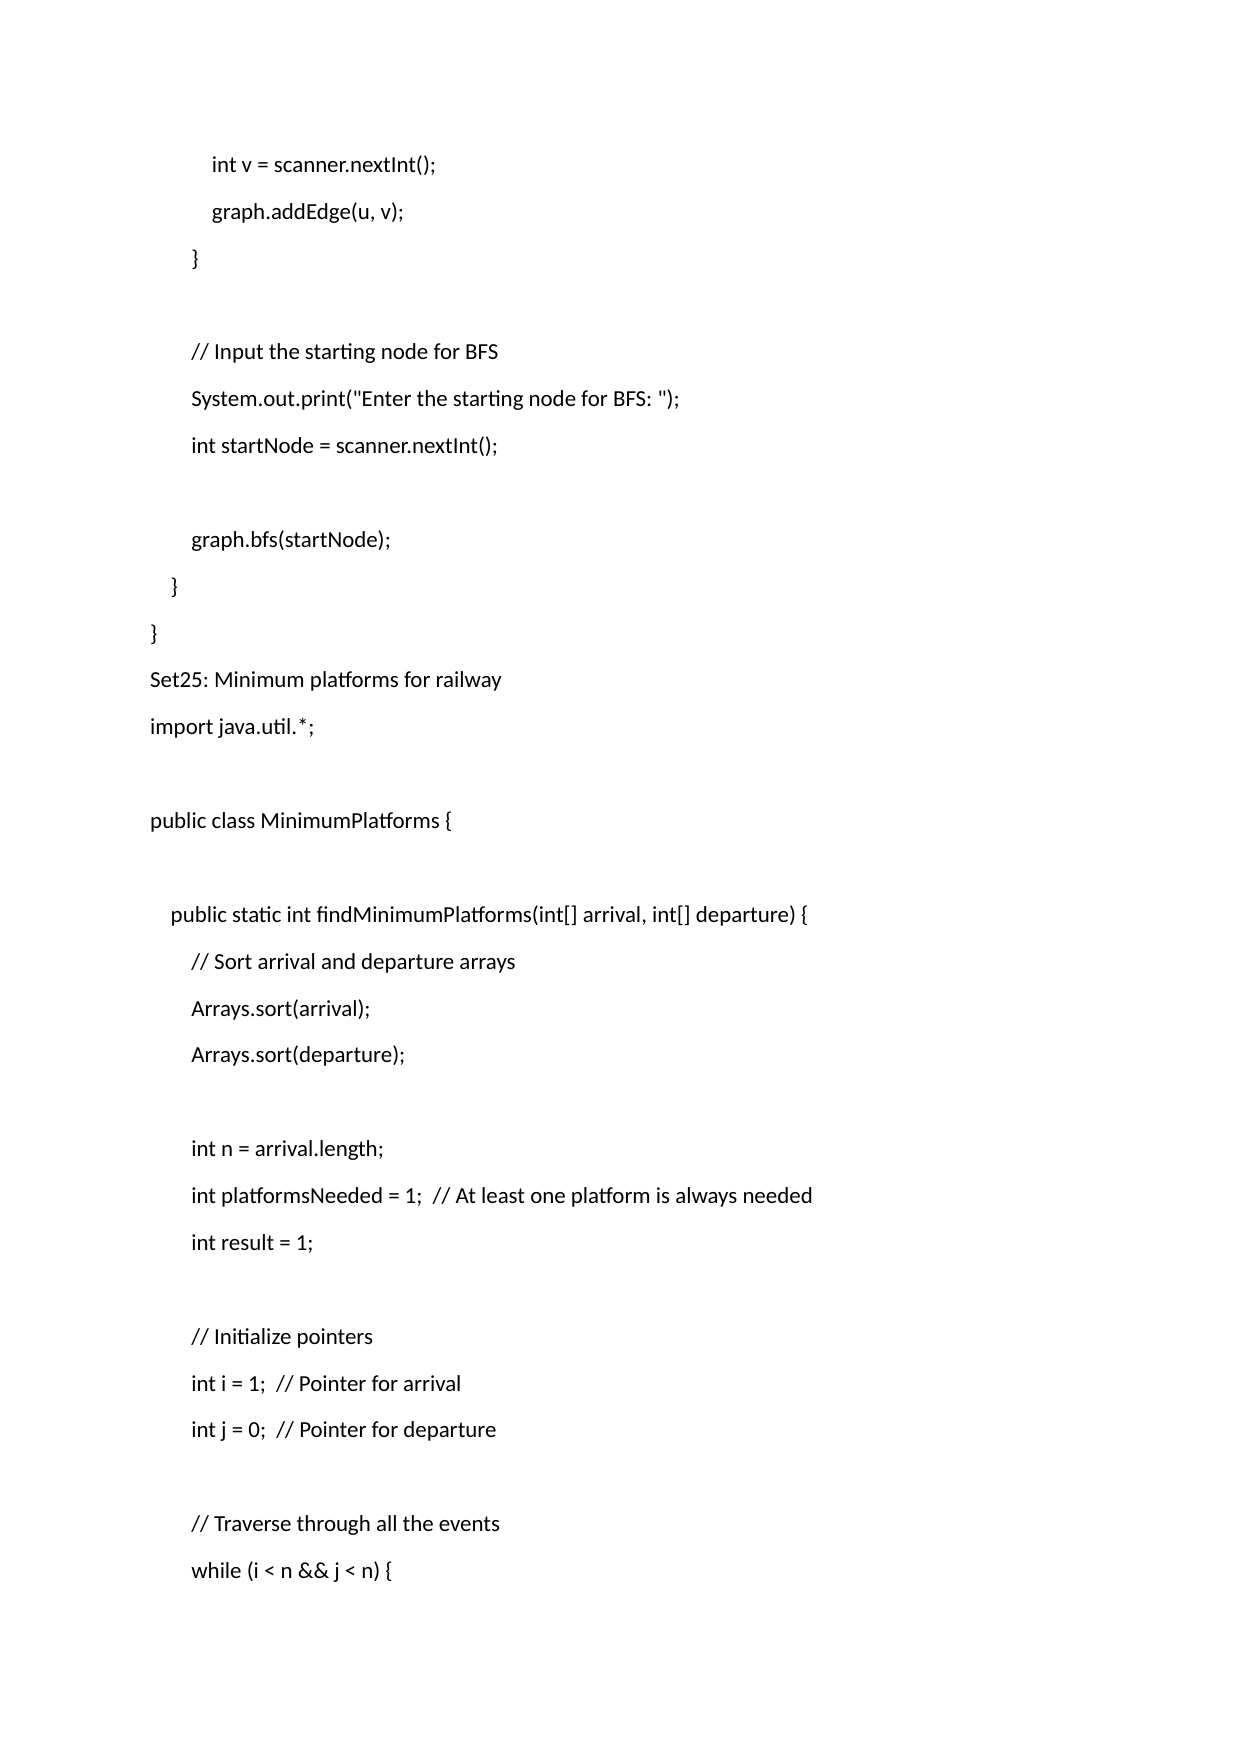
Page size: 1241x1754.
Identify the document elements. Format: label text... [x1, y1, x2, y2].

text int v = scanner.nextInt(); [150, 150, 1090, 178]
text Arrays.sort(departure); [150, 1041, 1090, 1069]
text graph.addEdge(u, v); [150, 197, 1090, 225]
text } [150, 244, 1090, 272]
text } [150, 619, 1090, 647]
text Set25: Minimum platforms for railway [150, 666, 1090, 694]
text // Input the starting node for BFS [150, 337, 1090, 366]
text int i = 1; // Pointer for arrival [150, 1369, 1090, 1397]
text } [150, 572, 1090, 600]
text int j = 0; // Pointer for departure [150, 1416, 1090, 1444]
text public class MinimumPlatforms { [150, 806, 1090, 834]
text int platformsNeeded = 1; // At least one platform is always needed [150, 1181, 1090, 1209]
text System.out.print("Enter the starting node for BFS: "); [150, 384, 1090, 412]
text int n = arrival.length; [150, 1134, 1090, 1162]
text import java.util.*; [150, 712, 1090, 741]
text // Traverse through all the events [150, 1509, 1090, 1537]
text int result = 1; [150, 1228, 1090, 1256]
text // Initialize pointers [150, 1322, 1090, 1350]
text // Sort arrival and departure arrays [150, 947, 1090, 975]
text graph.bfs(startNode); [150, 525, 1090, 553]
text while (i < n && j < n) { [150, 1556, 1090, 1584]
text public static int findMinimumPlatforms(int[] arrival, int[] departure) { [150, 900, 1090, 928]
text Arrays.sort(arrival); [150, 994, 1090, 1022]
text int startNode = scanner.nextInt(); [150, 431, 1090, 459]
